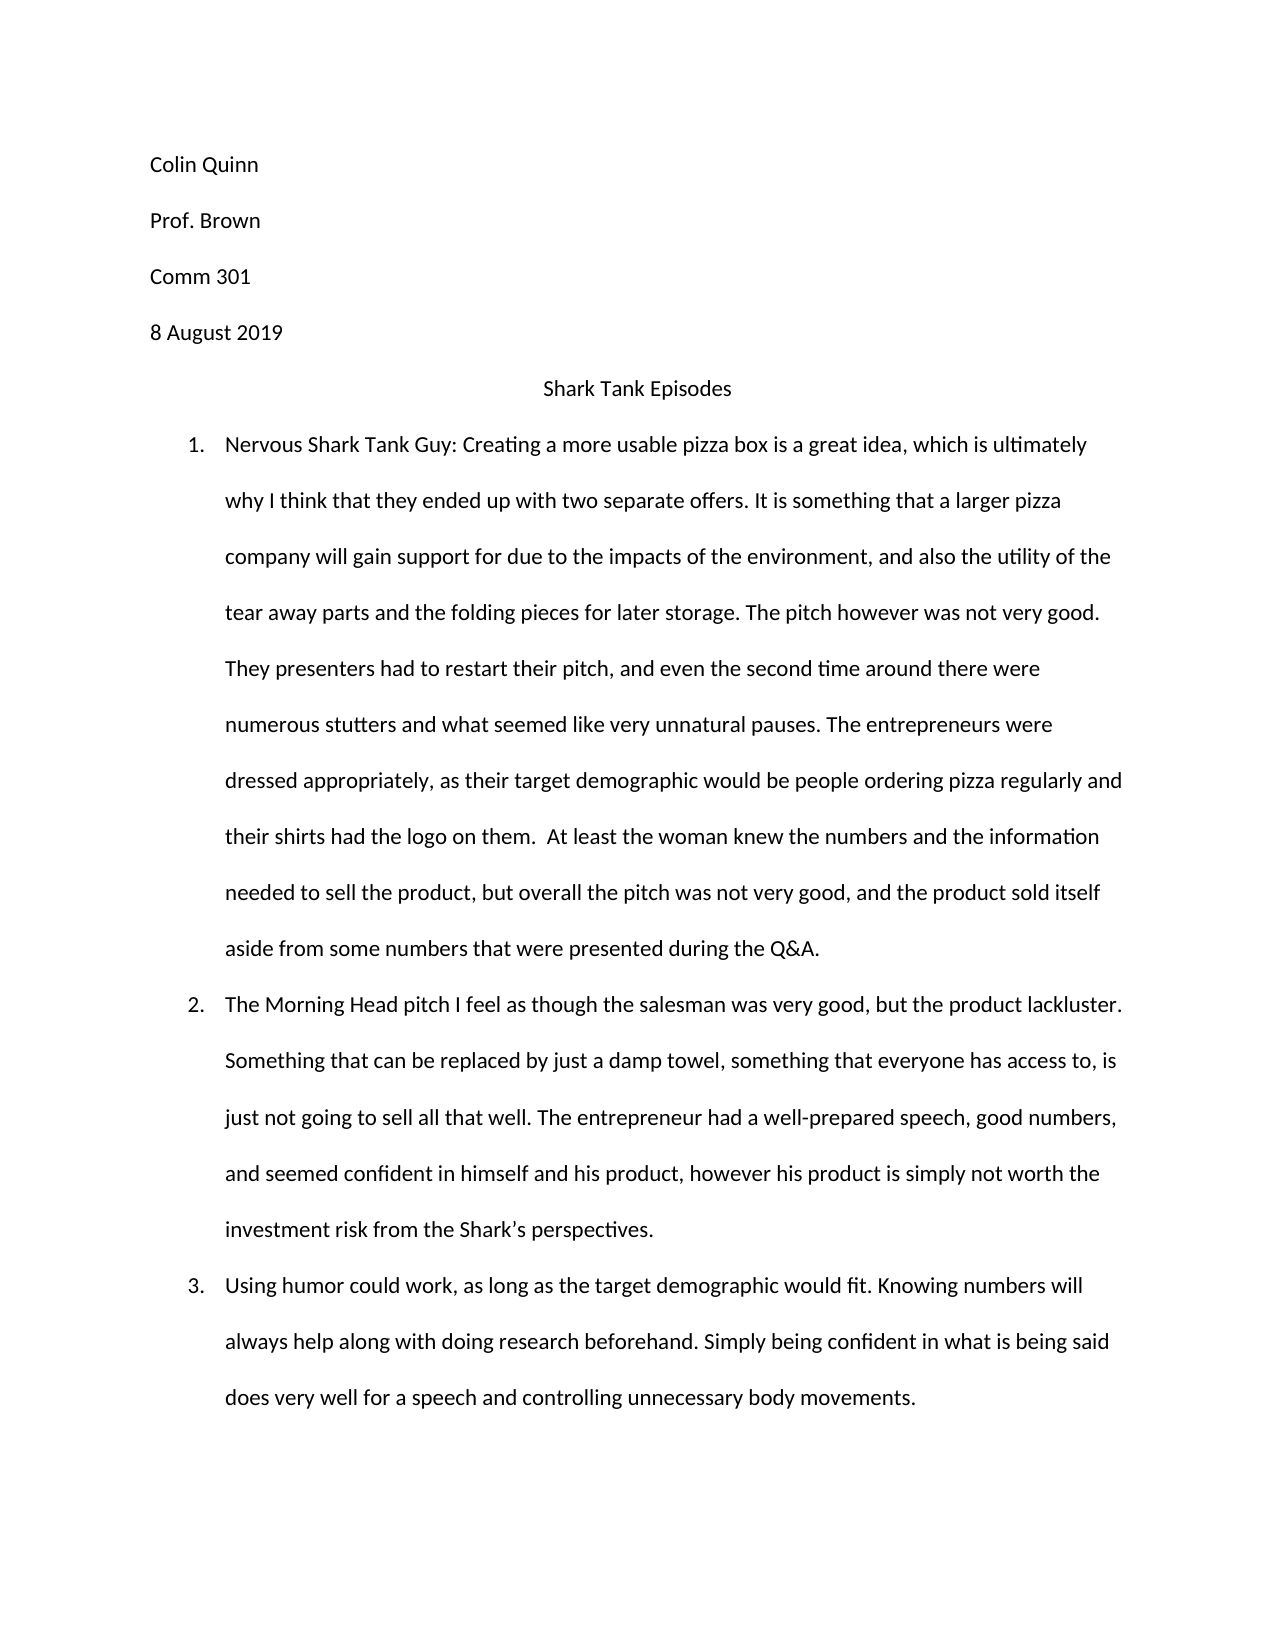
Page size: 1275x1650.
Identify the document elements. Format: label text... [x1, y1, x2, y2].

list Using humor could work, as long as the target demographic would fit. Knowing numbers will always help along with doing research beforehand. Simply being confident in what is being said does very well for a speech and controlling unnecessary body movements. [187, 1271, 1125, 1411]
text Colin Quinn [150, 150, 1125, 178]
text Comm 301 [150, 262, 1125, 290]
text Prof. Brown [150, 206, 1125, 234]
text Shark Tank Episodes [150, 374, 1125, 402]
list The Morning Head pitch I feel as though the salesman was very good, but the product lackluster. Something that can be replaced by just a damp towel, something that everyone has access to, is just not going to sell all that well. The entrepreneur had a well-prepared speech, good numbers, and seemed confident in himself and his product, however his product is simply not worth the investment risk from the Shark’s perspectives. [187, 991, 1125, 1243]
list Nervous Shark Tank Guy: Creating a more usable pizza box is a great idea, which is ultimately why I think that they ended up with two separate offers. It is something that a larger pizza company will gain support for due to the impacts of the environment, and also the utility of the tear away parts and the folding pieces for later storage. The pitch however was not very good. They presenters had to restart their pitch, and even the second time around there were numerous stutters and what seemed like very unnatural pauses. The entrepreneurs were dressed appropriately, as their target demographic would be people ordering pizza regularly and their shirts had the logo on them. At least the woman knew the numbers and the information needed to sell the product, but overall the pitch was not very good, and the product sold itself aside from some numbers that were presented during the Q&A. [187, 430, 1125, 963]
text 8 August 2019 [150, 318, 1125, 346]
